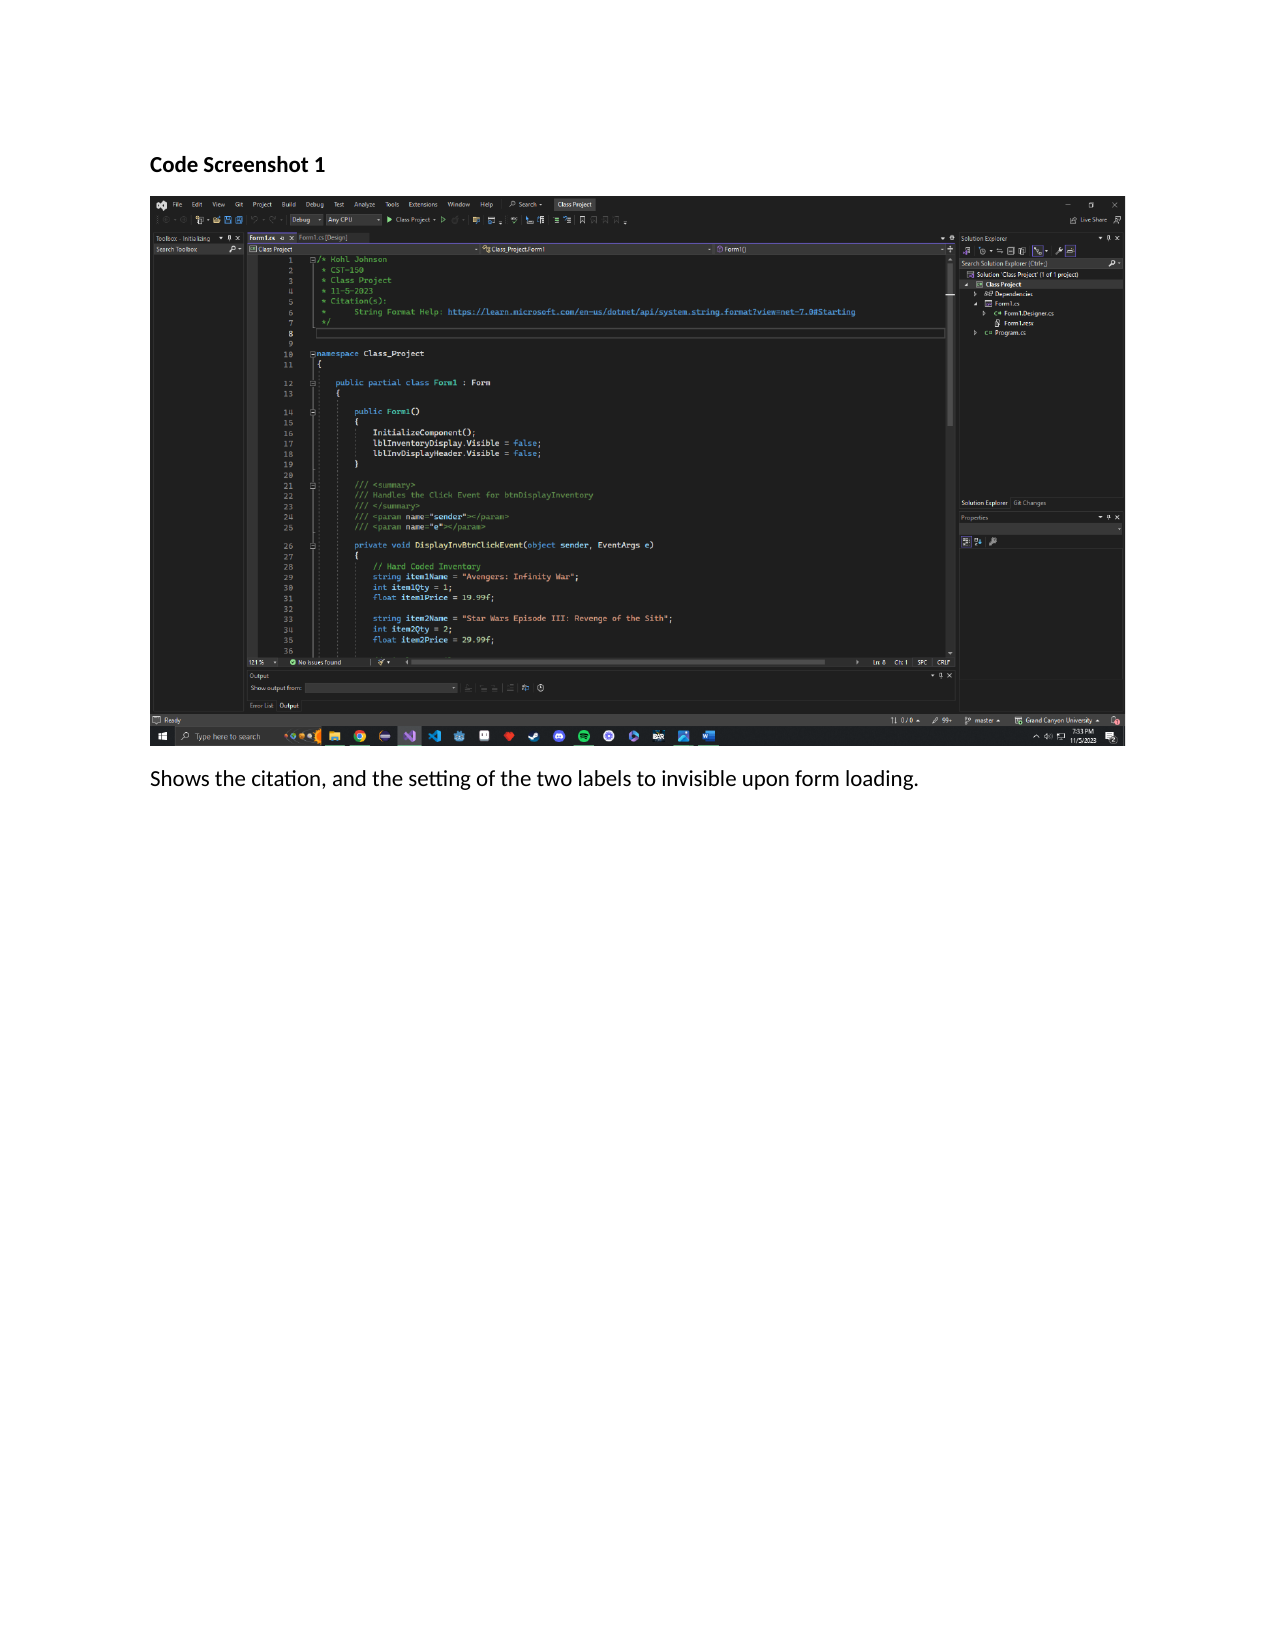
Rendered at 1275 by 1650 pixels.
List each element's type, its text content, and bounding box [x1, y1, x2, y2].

text Shows the citation, and the setting of the two labels to invisible upon form loading. [150, 764, 1125, 792]
picture [150, 196, 1125, 746]
text Code Screenshot 1 [150, 150, 1125, 178]
